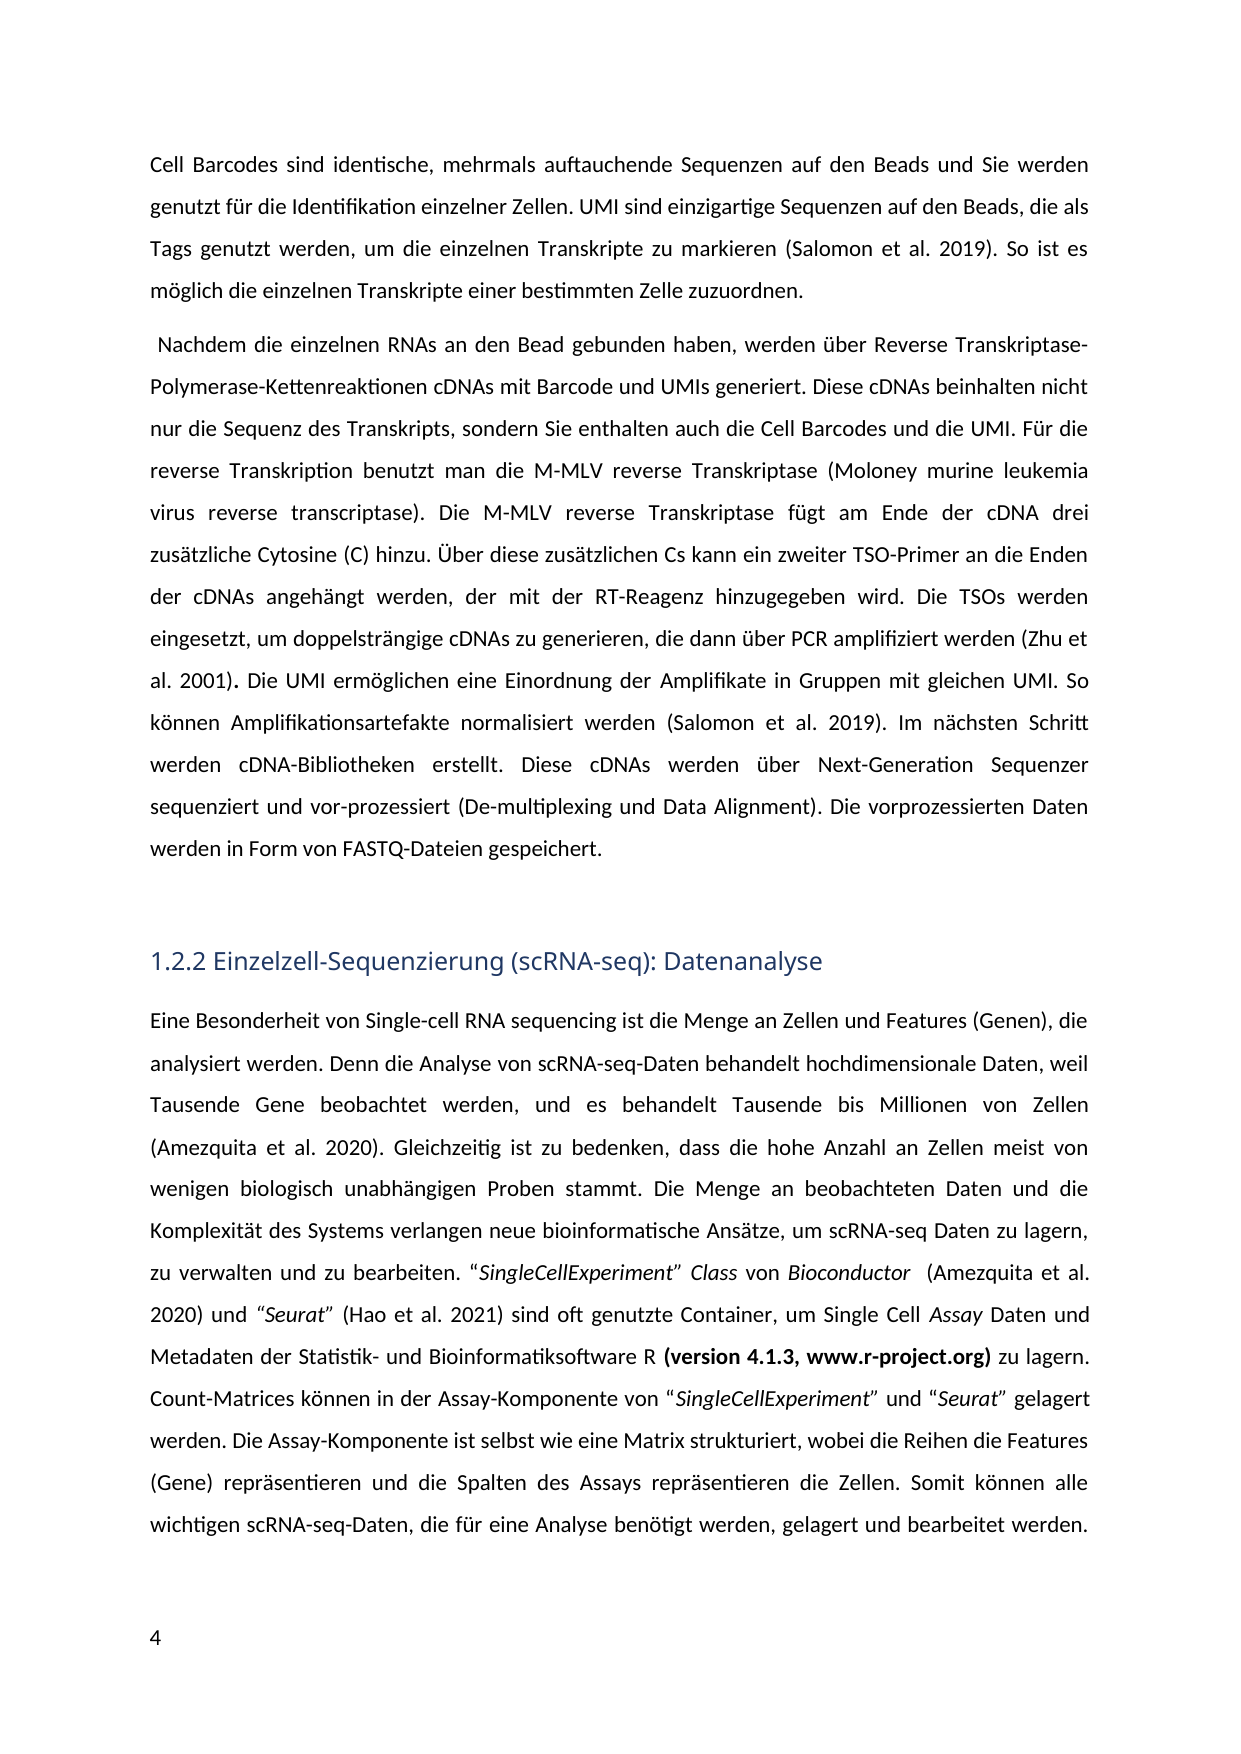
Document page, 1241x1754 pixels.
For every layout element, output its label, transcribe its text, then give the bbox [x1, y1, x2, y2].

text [150, 1007, 1090, 1538]
text Nachdem die einzelnen RNAs an den Bead gebunden haben, werden über Reverse Transkriptase-Polymerase-Kettenreaktionen cDNAs mit Barcode und UMIs generiert. Diese cDNAs beinhalten nicht nur die Sequenz des Transkripts, sondern Sie enthalten auch die Cell Barcodes und die UMI. Für die reverse Transkription benutzt man die M-MLV reverse Transkriptase (Moloney murine leukemia virus reverse transcriptase). Die M-MLV reverse Transkriptase fügt am Ende der cDNA drei zusätzliche Cytosine (C) hinzu. Über diese zusätzlichen Cs kann ein zweiter TSO-Primer an die Enden der cDNAs angehängt werden, der mit der RT-Reagenz hinzugegeben wird. Die TSOs werden eingesetzt, um doppelsträngige cDNAs zu generieren, die dann über PCR amplifiziert werden (Zhu et al. 2001). Die UMI ermöglichen eine Einordnung der Amplifikate in Gruppen mit gleichen UMI. So können Amplifikationsartefakte normalisiert werden (Salomon et al. 2019). Im nächsten Schritt werden cDNA-Bibliotheken erstellt. Diese cDNAs werden über Next-Generation Sequenzer sequenziert und vor-prozessiert (De-multiplexing und Data Alignment). Die vorprozessierten Daten werden in Form von FASTQ-Dateien gespeichert. [150, 330, 1090, 862]
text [150, 150, 1090, 304]
subtitle 1.2.2 Einzelzell-Sequenzierung (scRNA-seq): Datenanalyse [150, 943, 1090, 977]
